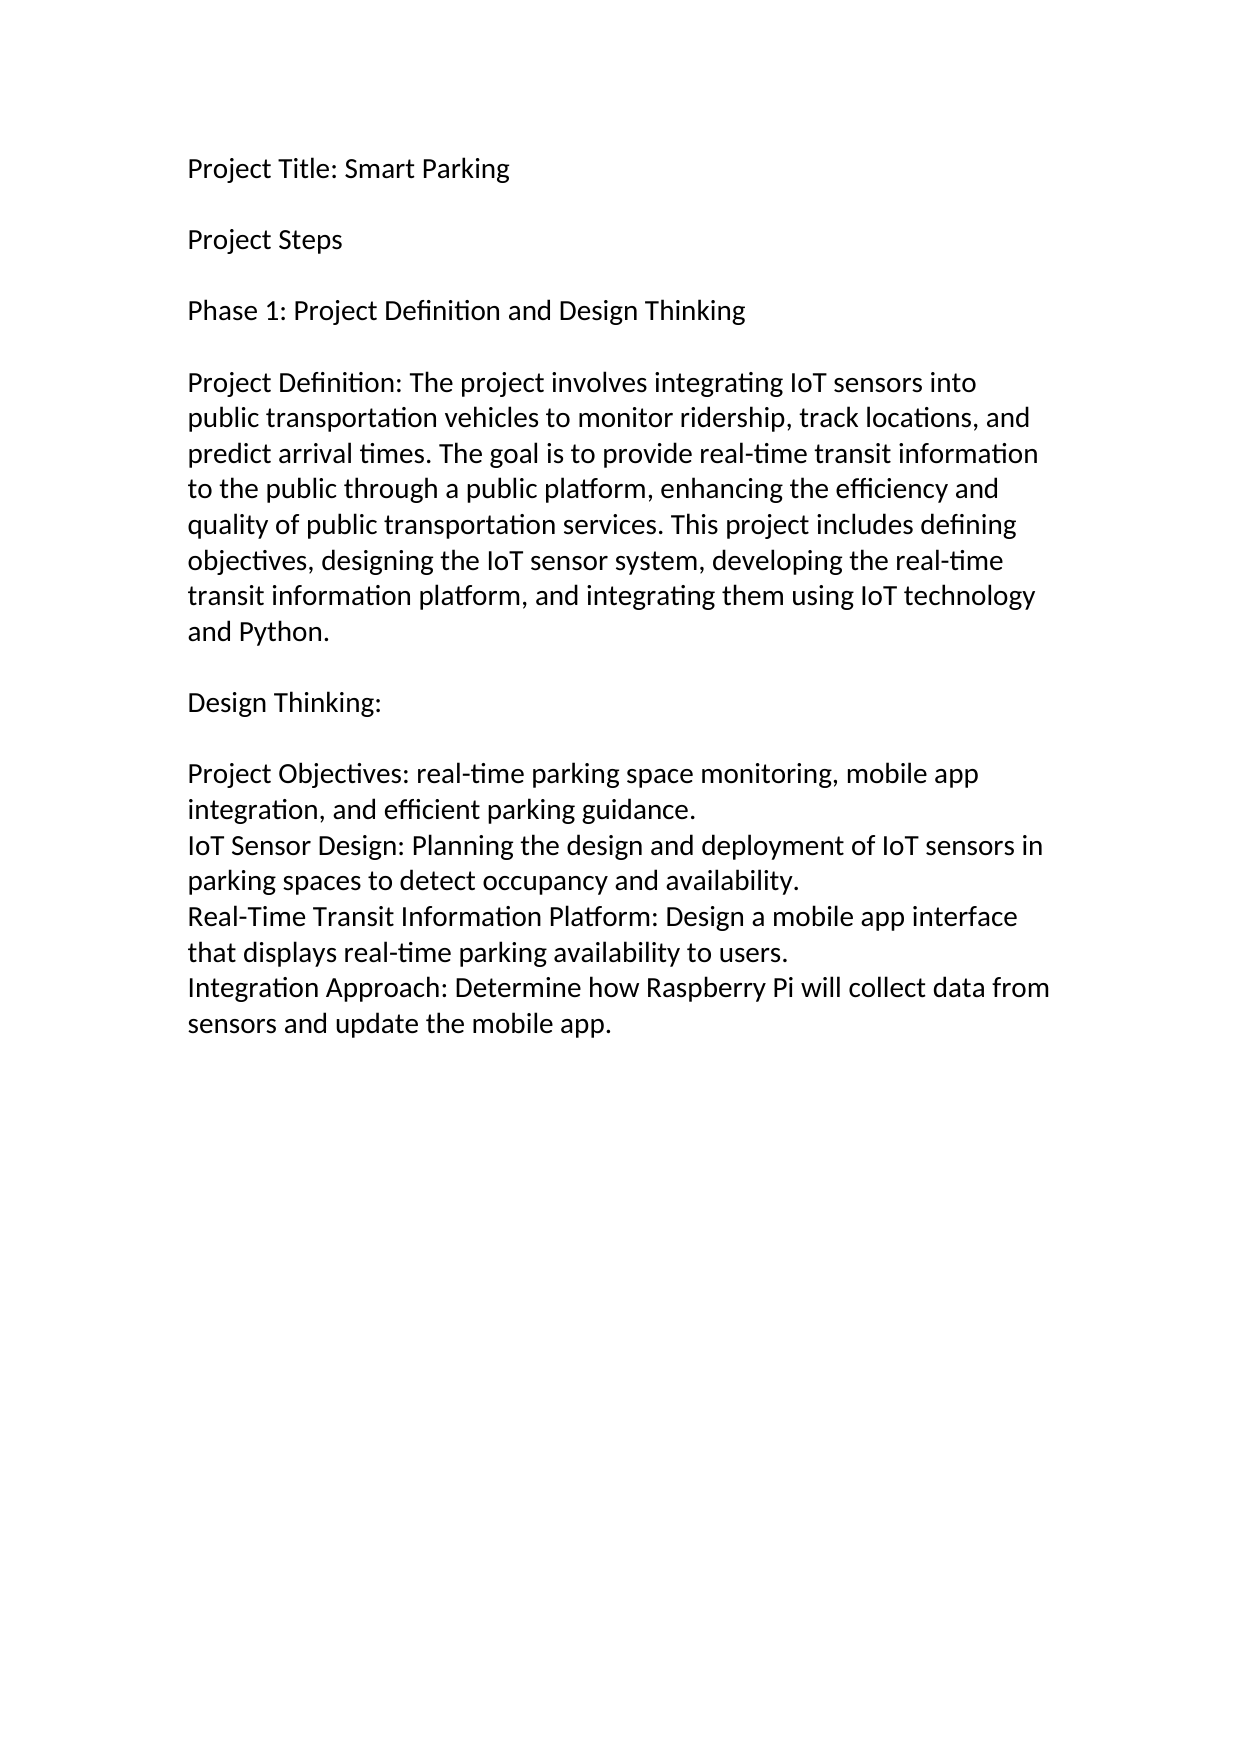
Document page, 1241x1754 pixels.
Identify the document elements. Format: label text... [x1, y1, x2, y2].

text Real-Time Transit Information Platform: Design a mobile app interface that displays real-time parking availability to users. [187, 898, 1053, 969]
text Project Definition: The project involves integrating IoT sensors into public transportation vehicles to monitor ridership, track locations, and predict arrival times. The goal is to provide real-time transit information to the public through a public platform, enhancing the efficiency and quality of public transportation services. This project includes defining objectives, designing the IoT sensor system, developing the real-time transit information platform, and integrating them using IoT technology and Python. [187, 364, 1053, 649]
text Project Title: Smart Parking [187, 150, 1053, 186]
text Project Steps [187, 221, 1053, 257]
text Project Objectives: real-time parking space monitoring, mobile app integration, and efficient parking guidance. [187, 756, 1053, 827]
text Phase 1: Project Definition and Design Thinking [187, 292, 1053, 328]
text IoT Sensor Design: Planning the design and deployment of IoT sensors in parking spaces to detect occupancy and availability. [187, 827, 1053, 898]
text Design Thinking: [187, 684, 1053, 720]
text Integration Approach: Determine how Raspberry Pi will collect data from sensors and update the mobile app. [187, 969, 1053, 1041]
